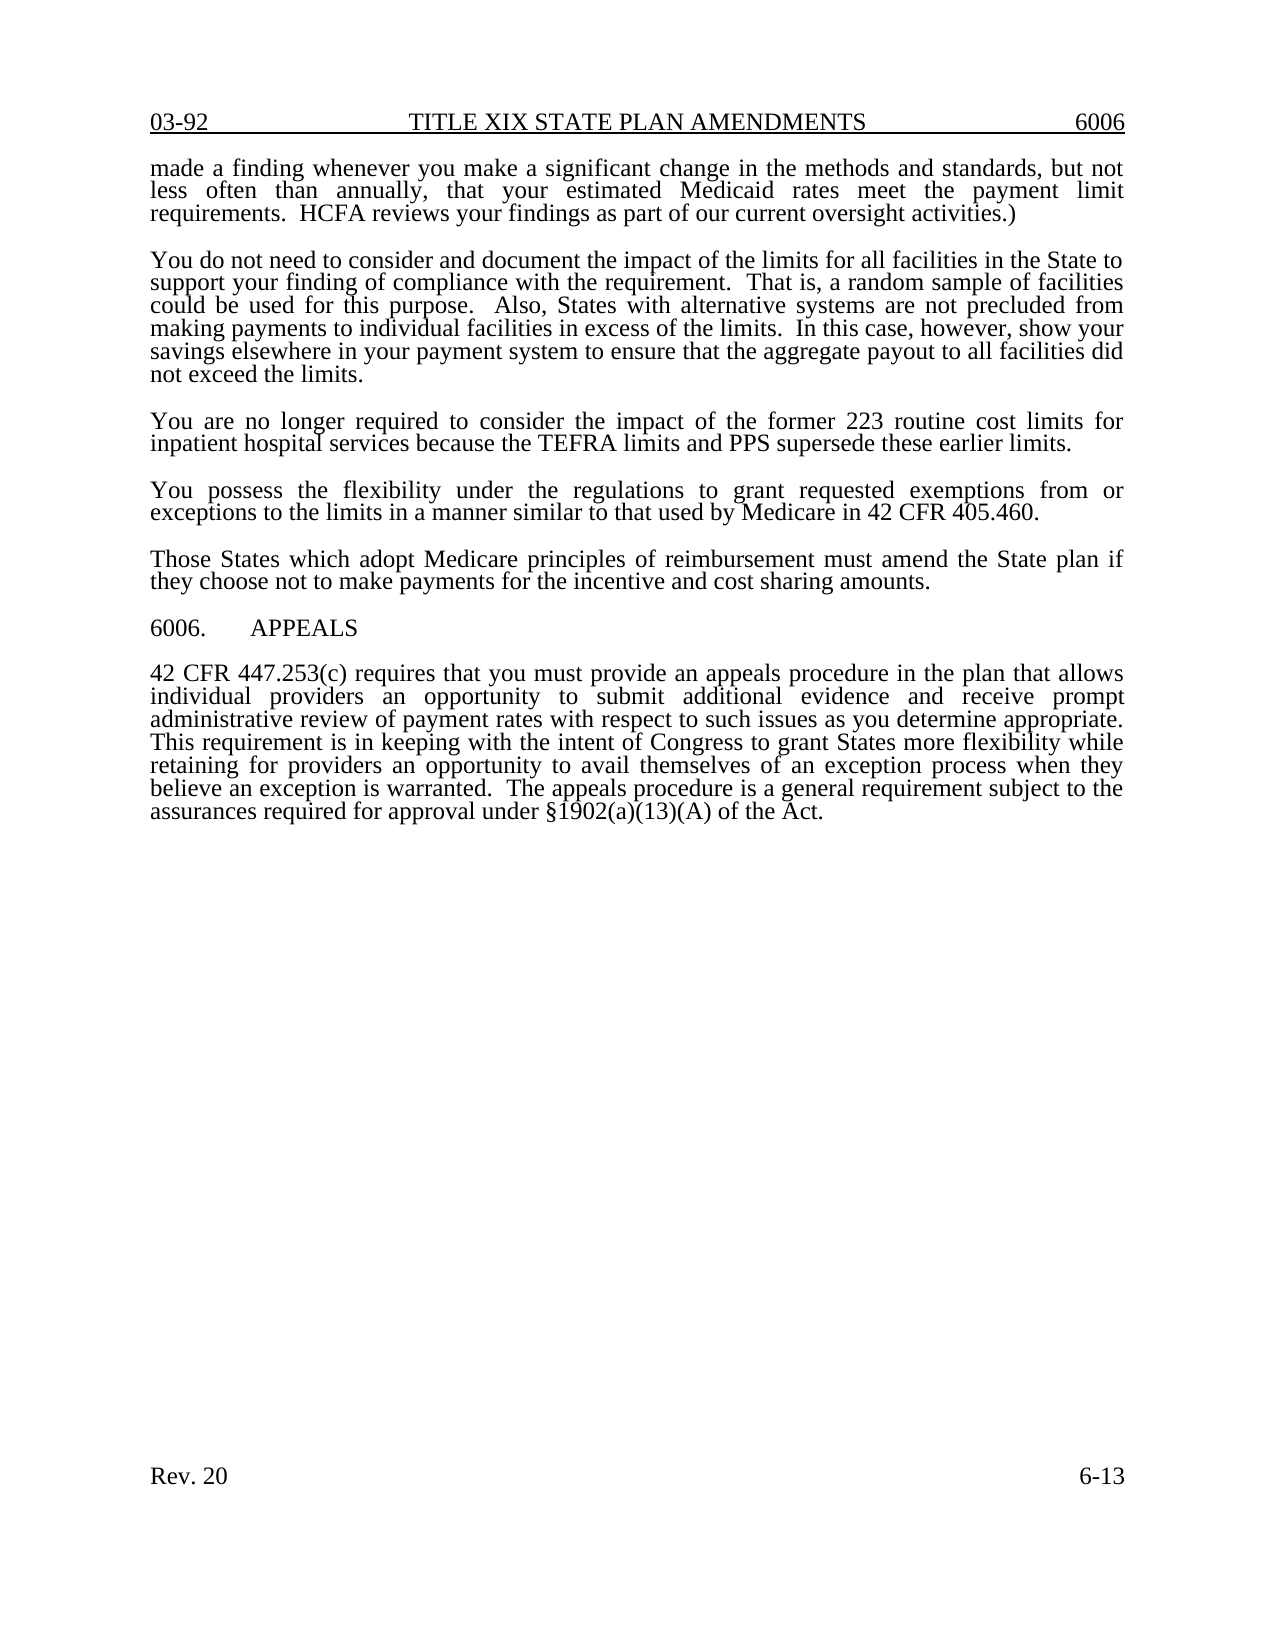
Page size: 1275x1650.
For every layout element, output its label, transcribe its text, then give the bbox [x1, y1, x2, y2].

text 03-92 TITLE XIX STATE PLAN AMENDMENTS 6006 [150, 112, 1125, 132]
text 6006. APPEALS [150, 618, 1125, 641]
text You are no longer required to consider the impact of the former 223 routine cost limits for inpatient hospital services because the TEFRA limits and PPS supersede these earlier limits. [150, 411, 1125, 457]
text Rev. 20 6-13 [150, 1466, 1125, 1489]
text You possess the flexibility under the regulations to grant requested exemptions from or exceptions to the limits in a manner similar to that used by Medicare in 42 CFR 405.460. [150, 480, 1125, 526]
text 42 CFR 447.253(c) requires that you must provide an appeals procedure in the plan that allows individual providers an opportunity to submit additional evidence and receive prompt administrative review of payment rates with respect to such issues as you determine appropriate. This requirement is in keeping with the intent of Congress to grant States more flexibility while retaining for providers an opportunity to avail themselves of an exception process when they believe an exception is warranted. The appeals procedure is a general requirement subject to the assurances required for approval under §1902(a)(13)(A) of the Act. [150, 663, 1125, 824]
text You do not need to consider and document the impact of the limits for all facilities in the State to support your finding of compliance with the requirement. That is, a random sample of facilities could be used for this purpose. Also, States with alternative systems are not precluded from making payments to individual facilities in excess of the limits. In this case, however, show your savings elsewhere in your payment system to ensure that the aggregate payout to all facilities did not exceed the limits. [150, 250, 1125, 388]
text made a finding whenever you make a significant change in the methods and standards, but not less often than annually, that your estimated Medicaid rates meet the payment limit requirements. HCFA reviews your findings as part of our current oversight activities.) [150, 158, 1125, 227]
text Those States which adopt Medicare principles of reimbursement must amend the State plan if they choose not to make payments for the incentive and cost sharing amounts. [150, 549, 1125, 595]
